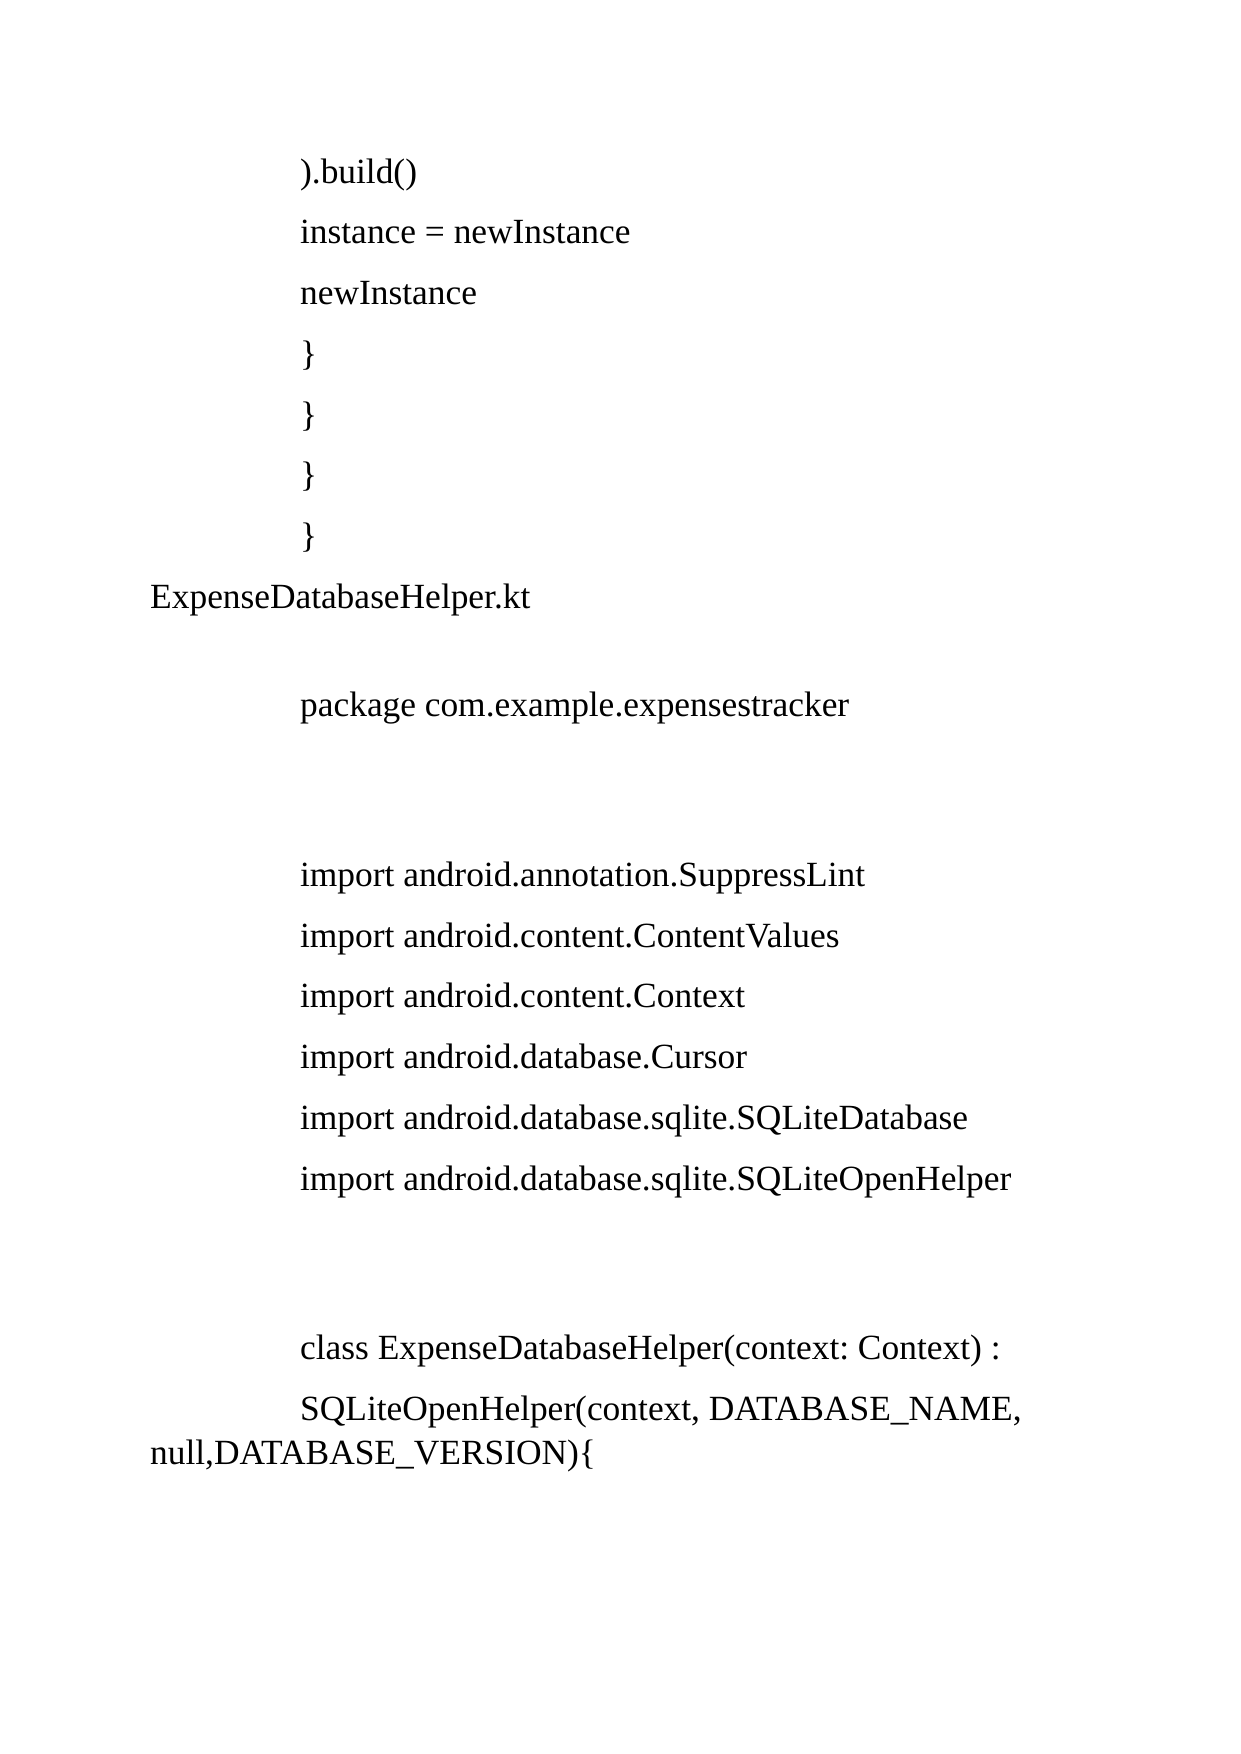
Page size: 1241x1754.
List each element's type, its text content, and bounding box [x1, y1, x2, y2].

text class ExpenseDatabaseHelper(context: Context) : [150, 1326, 1090, 1367]
text } [150, 332, 1090, 373]
text ExpenseDatabaseHelper.kt [150, 575, 1090, 616]
text package com.example.expensestracker [150, 684, 1090, 724]
text } [150, 393, 1090, 434]
text import android.content.Context [150, 974, 1090, 1015]
text instance = newInstance [150, 211, 1090, 252]
text ).build() [150, 150, 1090, 191]
text import android.database.sqlite.SQLiteDatabase [150, 1096, 1090, 1137]
text newInstance [150, 271, 1090, 312]
text import android.annotation.SuppressLint [150, 853, 1090, 894]
text import android.database.sqlite.SQLiteOpenHelper [150, 1157, 1090, 1198]
text import android.database.Cursor [150, 1035, 1090, 1076]
text import android.content.ContentValues [150, 914, 1090, 955]
text SQLiteOpenHelper(context, DATABASE_NAME, null,DATABASE_VERSION){ [150, 1387, 1090, 1472]
text } [150, 514, 1090, 555]
text } [150, 454, 1090, 494]
